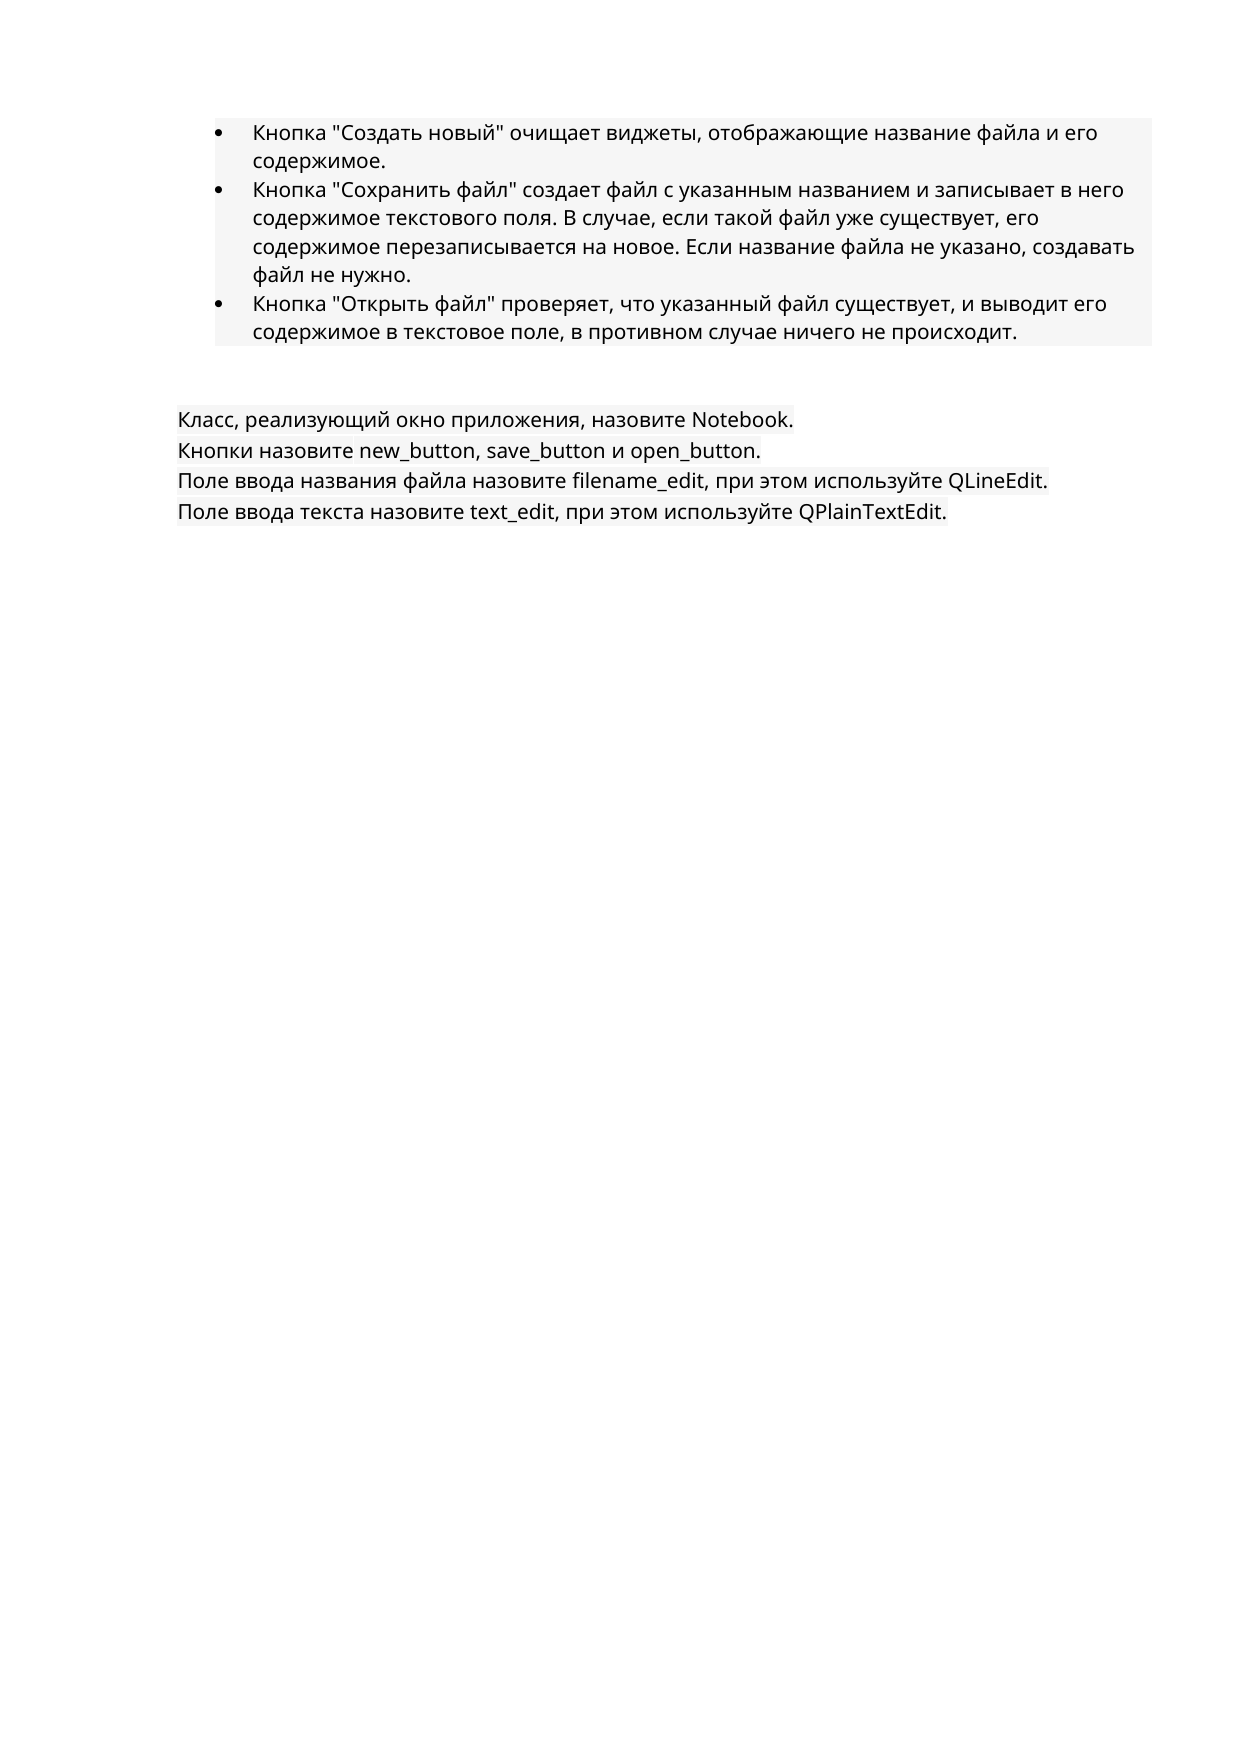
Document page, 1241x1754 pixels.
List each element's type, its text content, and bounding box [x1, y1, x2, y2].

list Кнопка "Сохранить файл" создает файл с указанным названием и записывает в него содержимое текстового поля. В случае, если такой файл уже существует, его содержимое перезаписывается на новое. Если название файла не указано, создавать файл не нужно. [215, 175, 1152, 289]
text Класс, реализующий окно приложения, назовите Notebook. Кнопки назовите new_button, save_button и open_button. Поле ввода названия файла назовите filename_edit, при этом используйте QLineEdit. Поле ввода текста назовите text_edit, при этом используйте QPlainTextEdit. [177, 375, 1152, 526]
list Кнопка "Открыть файл" проверяет, что указанный файл существует, и выводит его содержимое в текстовое поле, в противном случае ничего не происходит. [215, 289, 1152, 346]
list Кнопка "Создать новый" очищает виджеты, отображающие название файла и его содержимое. [215, 118, 1152, 175]
